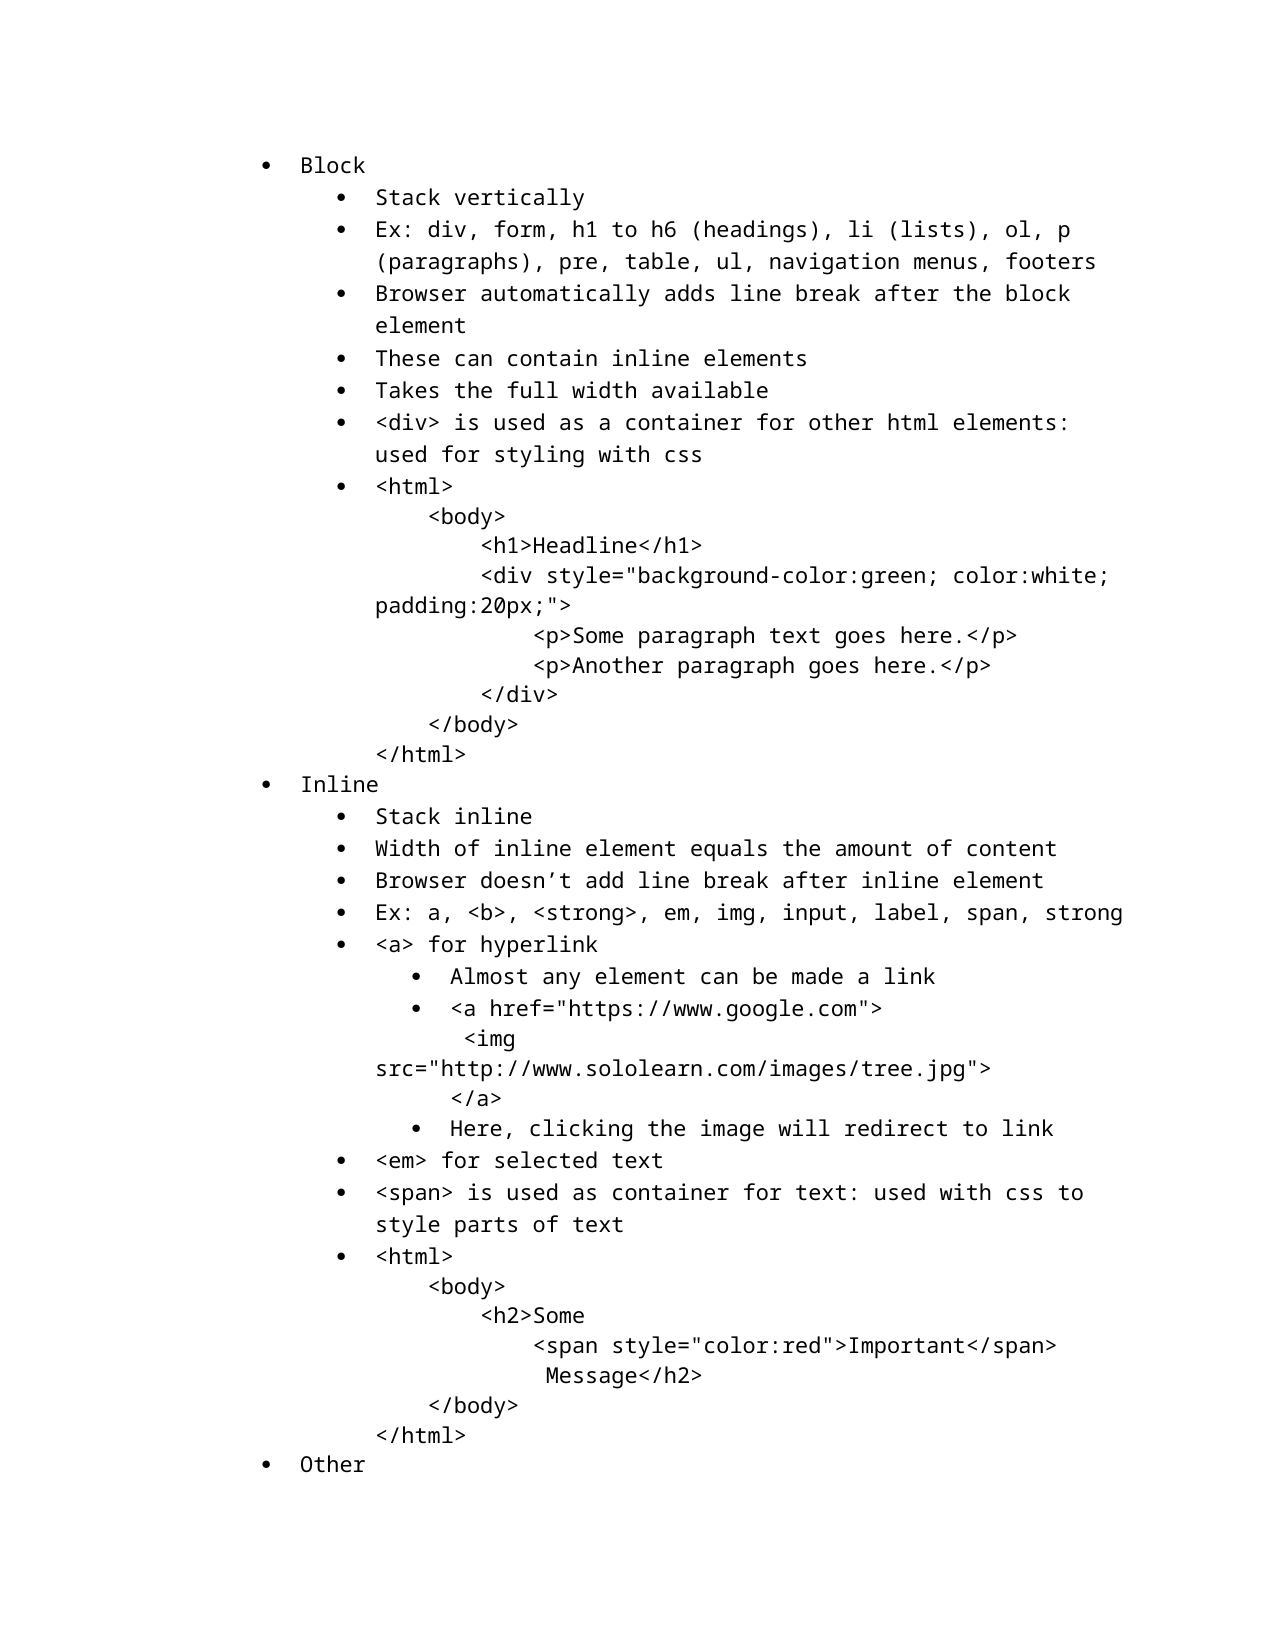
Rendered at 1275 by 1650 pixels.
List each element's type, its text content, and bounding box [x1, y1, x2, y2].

list <a href="https://www.google.com"> [412, 993, 1125, 1023]
text </body> [375, 709, 1125, 739]
list <html> [337, 1241, 1125, 1271]
list Width of inline element equals the amount of content [337, 833, 1125, 863]
list Stack inline [337, 801, 1125, 831]
list Takes the full width available [337, 374, 1125, 404]
list Inline [262, 769, 1125, 798]
text </div> [375, 679, 1125, 709]
text <p>Some paragraph text goes here.</p> [375, 620, 1125, 649]
text <body> [375, 1271, 1125, 1300]
text </html> [375, 1419, 1125, 1449]
list <a> for hyperlink [337, 929, 1125, 959]
list <em> for selected text [337, 1144, 1125, 1174]
list <div> is used as a container for other html elements: used for styling with css [337, 407, 1125, 468]
list Block [262, 150, 1125, 180]
list These can contain inline elements [337, 342, 1125, 372]
list Almost any element can be made a link [412, 961, 1125, 991]
text <h1>Headline</h1> [375, 530, 1125, 560]
list Browser automatically adds line break after the block element [337, 278, 1125, 340]
list <span> is used as container for text: used with css to style parts of text [337, 1177, 1125, 1238]
text <span style="color:red">Important</span> [375, 1330, 1125, 1360]
text Message</h2> [375, 1360, 1125, 1390]
text <p>Another paragraph goes here.</p> [375, 649, 1125, 679]
list Ex: div, form, h1 to h6 (headings), li (lists), ol, p (paragraphs), pre, table, ul, navigation menus, footers [337, 214, 1125, 276]
list Stack vertically [337, 182, 1125, 212]
text </a> [375, 1083, 1125, 1112]
list Other [262, 1449, 1125, 1479]
text <body> [375, 501, 1125, 530]
list <html> [337, 471, 1125, 501]
text </body> [375, 1390, 1125, 1419]
text <div style="background-color:green; color:white; padding:20px;"> [375, 560, 1125, 620]
text </html> [375, 739, 1125, 769]
text <h2>Some [375, 1300, 1125, 1330]
list Ex: a, <b>, <strong>, em, img, input, label, span, strong [337, 897, 1125, 927]
list Here, clicking the image will redirect to link [412, 1112, 1125, 1142]
text <img src="http://www.sololearn.com/images/tree.jpg"> [375, 1023, 1125, 1083]
list Browser doesn’t add line break after inline element [337, 865, 1125, 895]
